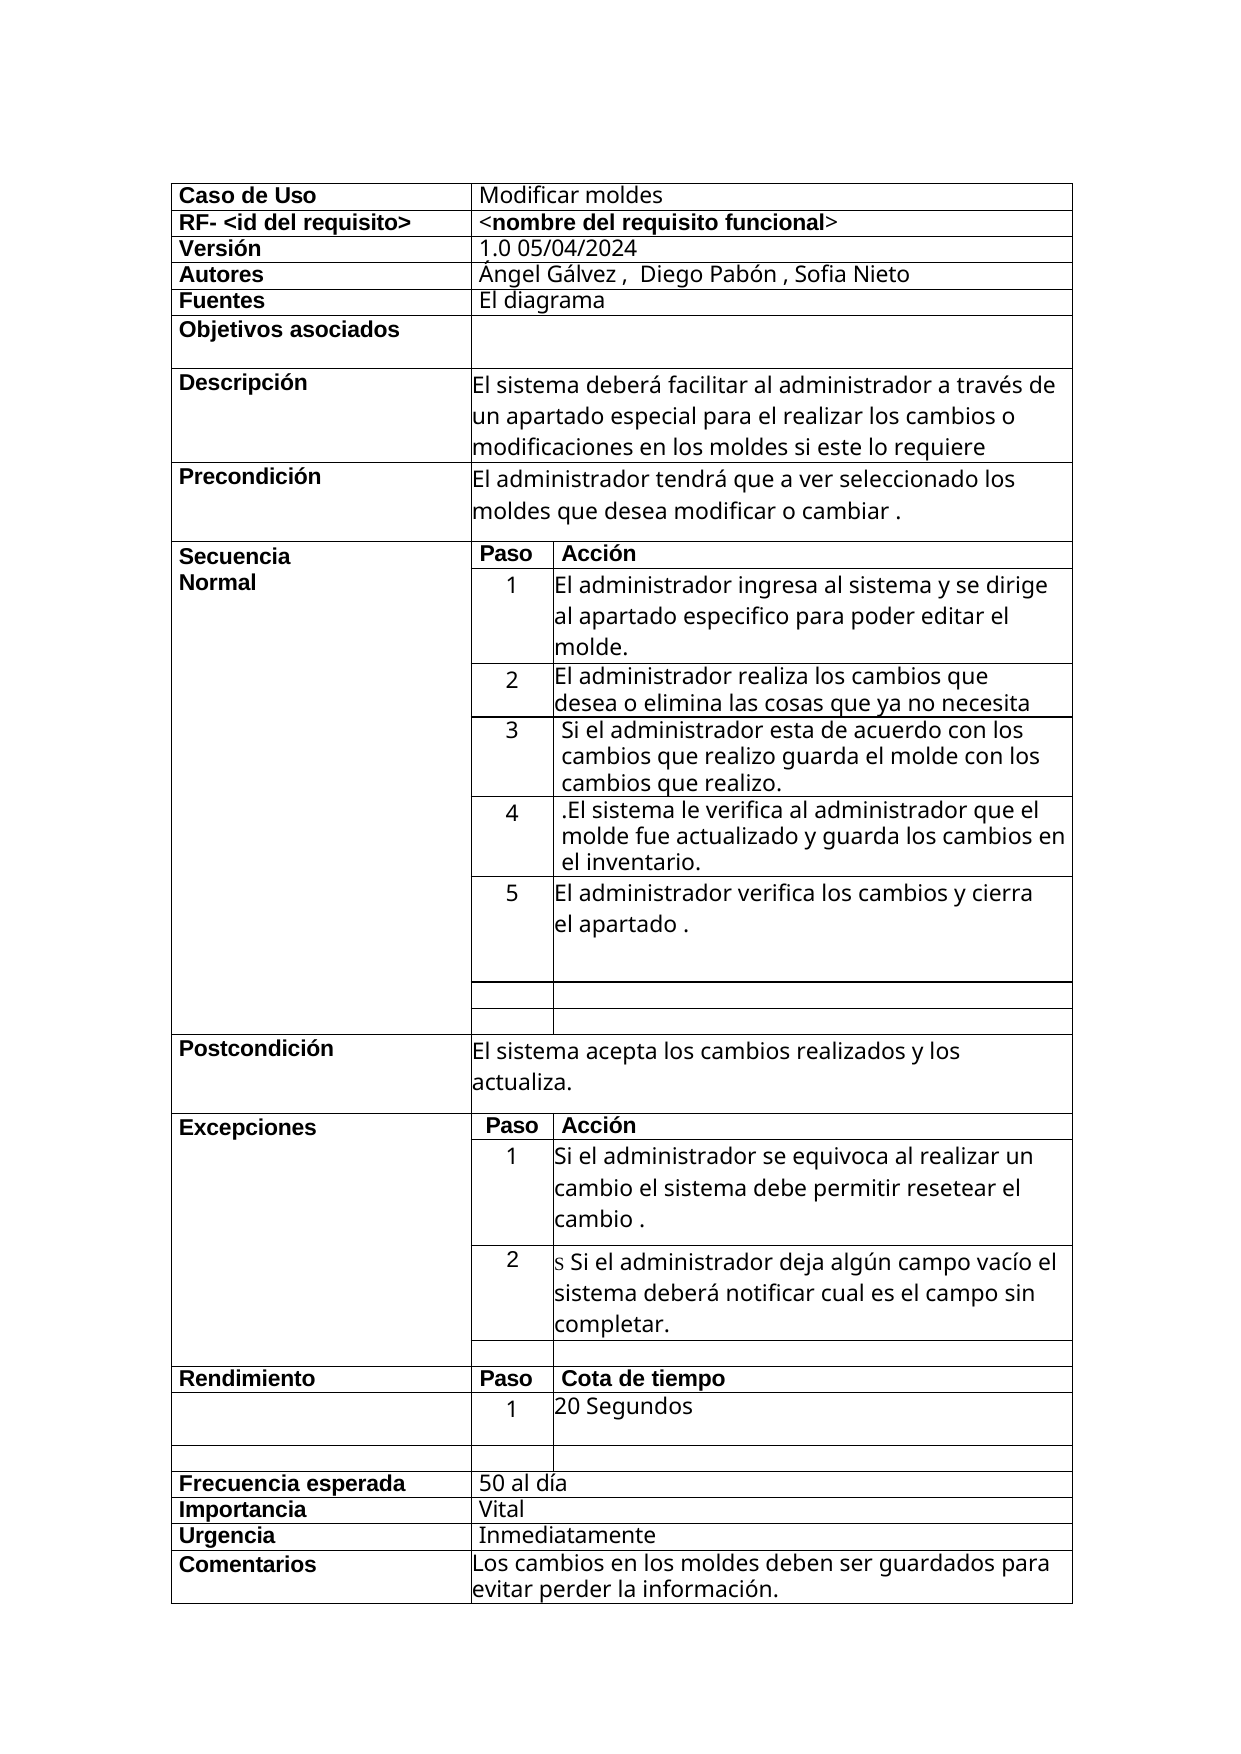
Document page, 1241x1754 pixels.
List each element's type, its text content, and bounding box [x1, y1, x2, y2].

table_cell 3 [472, 718, 553, 796]
table_cell Acción [554, 1114, 1072, 1139]
table_cell [472, 316, 1072, 367]
table_cell El administrador ingresa al sistema y se dirige al apartado especifico para poder editar el molde. [554, 569, 1072, 662]
table_cell Cota de tiempo [554, 1367, 1072, 1392]
table_cell Paso [472, 1114, 553, 1139]
table_cell Ángel Gálvez , Diego Pabón , Sofia Nieto [472, 263, 1072, 288]
table_cell Descripción [172, 369, 471, 462]
table_cell [172, 1446, 471, 1471]
table_cell [554, 1446, 1072, 1471]
table_cell Fuentes [172, 290, 471, 315]
table_cell Urgencia [172, 1524, 471, 1549]
table_cell Paso [472, 1367, 553, 1392]
table_cell [472, 1446, 553, 1471]
table_cell 1 [472, 1140, 553, 1245]
table_cell [472, 983, 553, 1008]
table_header Modificar moldes [472, 184, 1072, 209]
table_cell Inmediatamente [472, 1524, 1072, 1549]
table_cell <nombre del requisito funcional> [472, 211, 1072, 236]
table_cell Si el administrador se equivoca al realizar un cambio el sistema debe permitir resetear el cambio . [554, 1140, 1072, 1245]
table_cell El administrador tendrá que a ver seleccionado los moldes que desea modificar o cambiar . [472, 463, 1072, 541]
table_cell El administrador realiza los cambios que desea o elimina las cosas que ya no necesita [554, 664, 1072, 716]
table_cell Si el administrador esta de acuerdo con los cambios que realizo guarda el molde con los cambios que realizo. [554, 718, 1072, 796]
table_cell Rendimiento [172, 1367, 471, 1392]
table_cell [172, 1393, 471, 1445]
table_cell El administrador verifica los cambios y cierra el apartado . [554, 877, 1072, 981]
table_cell Acción [554, 542, 1072, 568]
table_cell Comentarios [172, 1551, 471, 1603]
table_cell 20 Segundos [554, 1393, 1072, 1445]
table_cell Precondición [172, 463, 471, 541]
table_cell [554, 1341, 1072, 1366]
table_cell Frecuencia esperada [172, 1472, 471, 1497]
table_cell [554, 1009, 1072, 1034]
table_cell 1 [472, 1393, 553, 1445]
table_cell [472, 1009, 553, 1034]
table_cell El sistema acepta los cambios realizados y los actualiza. [472, 1035, 1072, 1113]
table_header Caso de Uso [172, 184, 471, 209]
table_cell Autores [172, 263, 471, 288]
table_cell 50 al día [472, 1472, 1072, 1497]
table_cell Postcondición [172, 1035, 471, 1113]
table_cell S Si el administrador deja algún campo vacío el sistema deberá notificar cual es el campo sin completar. [554, 1246, 1072, 1339]
table_cell Versión [172, 237, 471, 262]
table_cell 1.0 05/04/2024 [472, 237, 1072, 262]
table_cell [472, 1341, 553, 1366]
table_cell 2 [472, 664, 553, 716]
table_cell 2 [472, 1246, 553, 1339]
table_cell Vital [472, 1498, 1072, 1523]
table_cell Excepciones [172, 1114, 471, 1366]
table_cell .El sistema le verifica al administrador que el molde fue actualizado y guarda los cambios en el inventario. [554, 797, 1072, 876]
table_cell Paso [472, 542, 553, 568]
table_cell El sistema deberá facilitar al administrador a través de un apartado especial para el realizar los cambios o modificaciones en los moldes si este lo requiere [472, 369, 1072, 462]
table_cell [554, 983, 1072, 1008]
table_cell Importancia [172, 1498, 471, 1523]
table_cell El diagrama [472, 290, 1072, 315]
table_cell Los cambios en los moldes deben ser guardados para evitar perder la información. [472, 1551, 1072, 1603]
table_cell 1 [472, 569, 553, 662]
table_cell 4 [472, 797, 553, 876]
table_cell RF- <id del requisito> [172, 211, 471, 236]
table_cell 5 [472, 877, 553, 981]
table_cell Secuencia Normal [172, 542, 471, 1034]
table_cell Objetivos asociados [172, 316, 471, 367]
